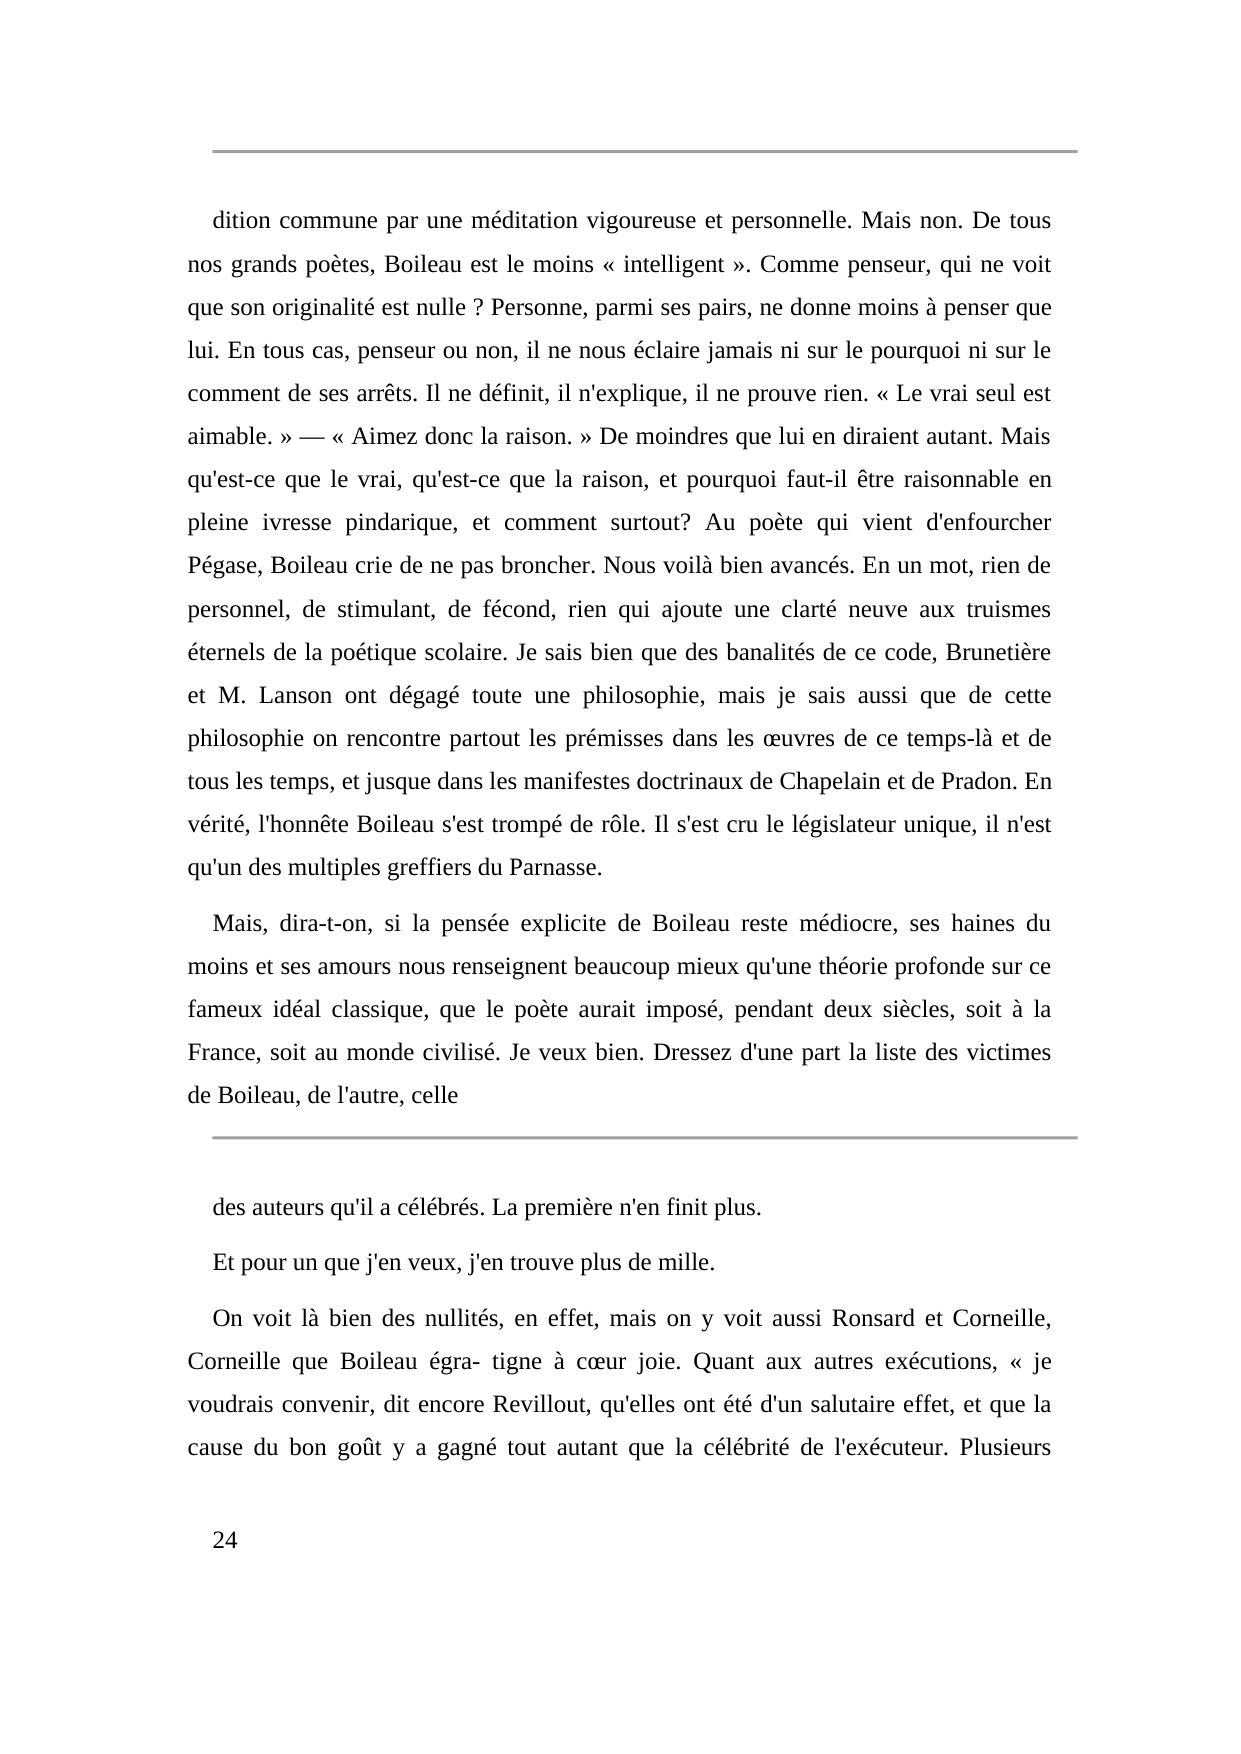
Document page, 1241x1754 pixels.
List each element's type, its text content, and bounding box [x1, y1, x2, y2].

text dition commune par une méditation vigoureuse et personnelle. Mais non. De tous nos grands poètes, Boileau est le moins « intelligent ». Comme penseur, qui ne voit que son originalité est nulle ? Personne, parmi ses pairs, ne donne moins à penser que lui. En tous cas, penseur ou non, il ne nous éclaire jamais ni sur le pourquoi ni sur le comment de ses arrêts. Il ne définit, il n'explique, il ne prouve rien. « Le vrai seul est aimable. » — « Aimez donc la raison. » De moindres que lui en diraient autant. Mais qu'est-ce que le vrai, qu'est-ce que la raison, et pourquoi faut-il être raisonnable en pleine ivresse pindarique, et comment surtout? Au poète qui vient d'enfourcher Pégase, Boileau crie de ne pas broncher. Nous voilà bien avancés. En un mot, rien de personnel, de stimulant, de fécond, rien qui ajoute une clarté neuve aux truismes éternels de la poétique scolaire. Je sais bien que des banalités de ce code, Brunetière et M. Lanson ont dégagé toute une philosophie, mais je sais aussi que de cette philosophie on rencontre partout les prémisses dans les œuvres de ce temps-là et de tous les temps, et jusque dans les manifestes doctrinaux de Chapelain et de Pradon. En vérité, l'honnête Boileau s'est trompé de rôle. Il s'est cru le législateur unique, il n'est qu'un des multiples greffiers du Parnasse. [187, 206, 1053, 881]
text des auteurs qu'il a célébrés. La première n'en finit plus. [187, 1192, 1053, 1221]
text Mais, dira-t-on, si la pensée explicite de Boileau reste médiocre, ses haines du moins et ses amours nous renseignent beaucoup mieux qu'une théorie profonde sur ce fameux idéal classique, que le poète aurait imposé, pendant deux siècles, soit à la France, soit au monde civilisé. Je veux bien. Dressez d'une part la liste des victimes de Boileau, de l'autre, celle [187, 908, 1053, 1109]
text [187, 1303, 1053, 1461]
text Et pour un que j'en veux, j'en trouve plus de mille. [187, 1247, 1053, 1276]
